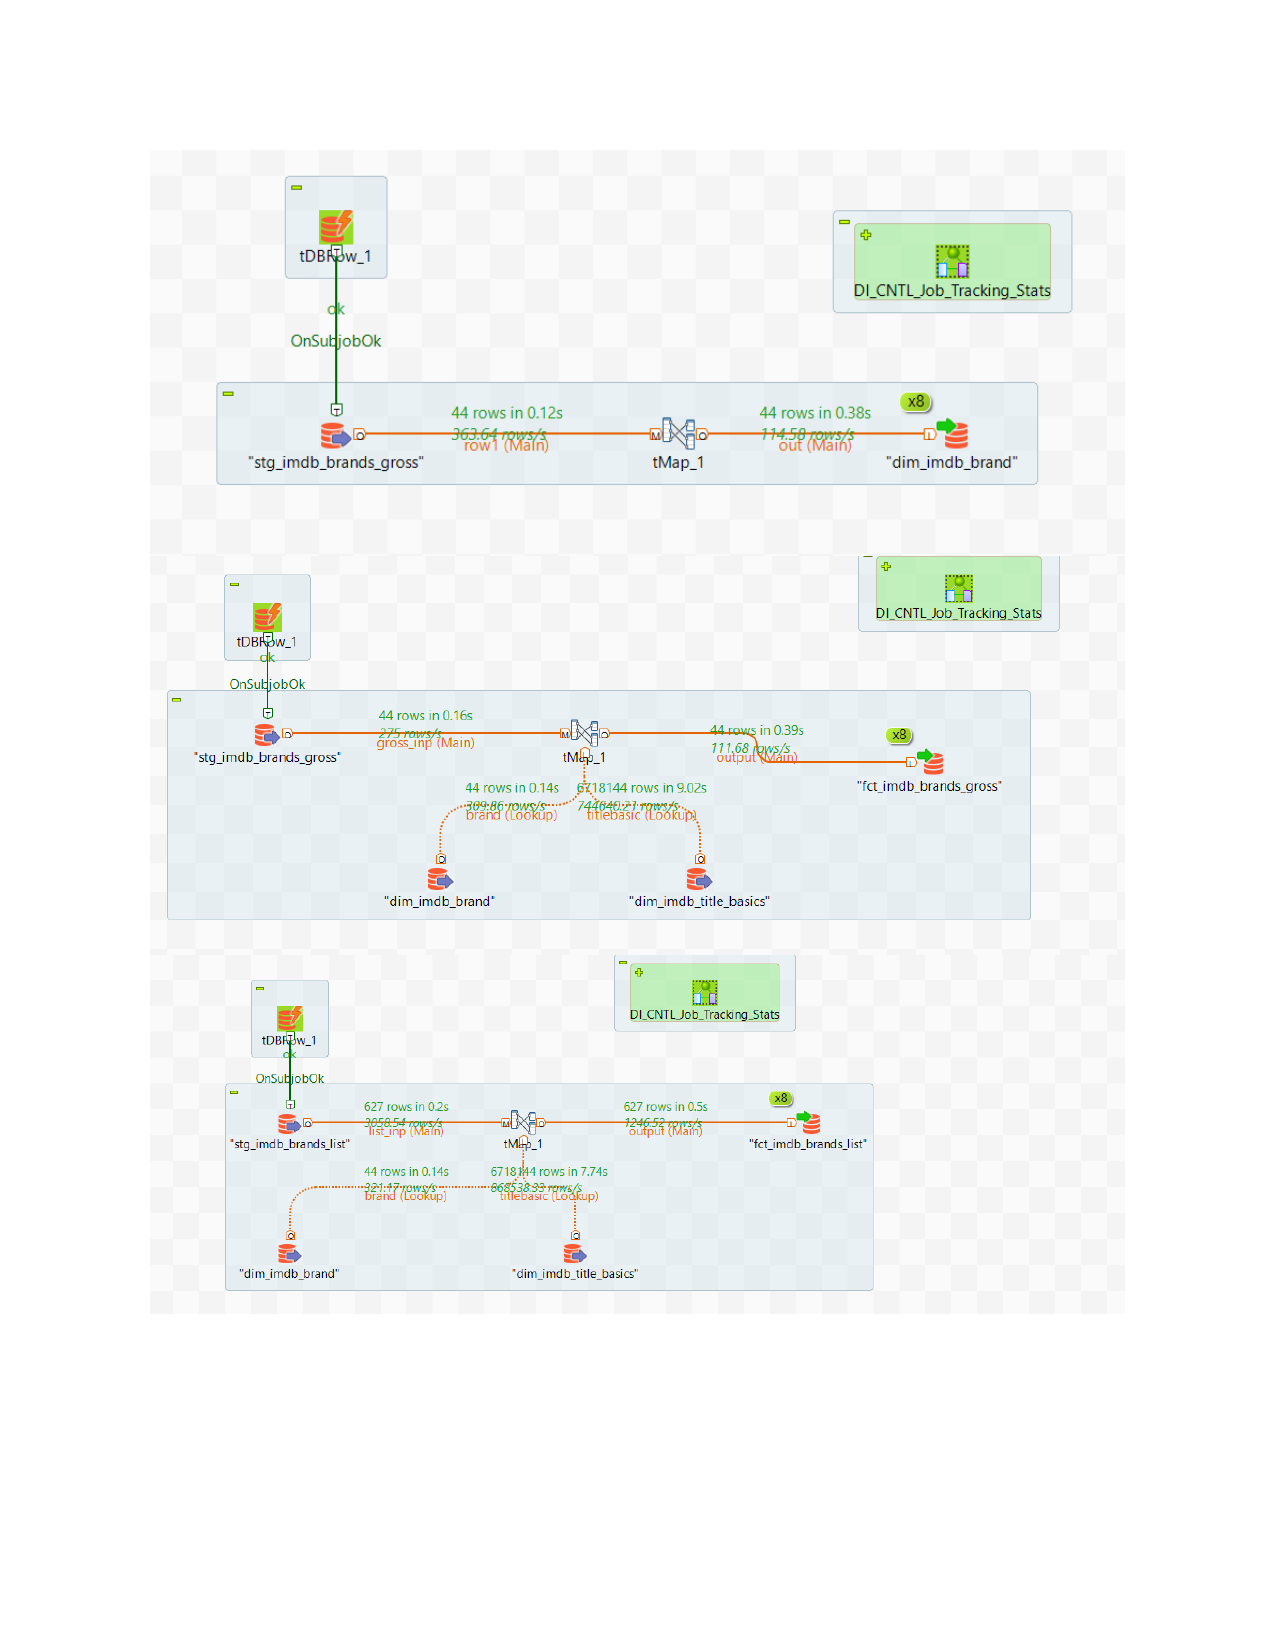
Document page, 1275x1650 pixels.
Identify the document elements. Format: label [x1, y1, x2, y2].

picture [150, 150, 1125, 1314]
